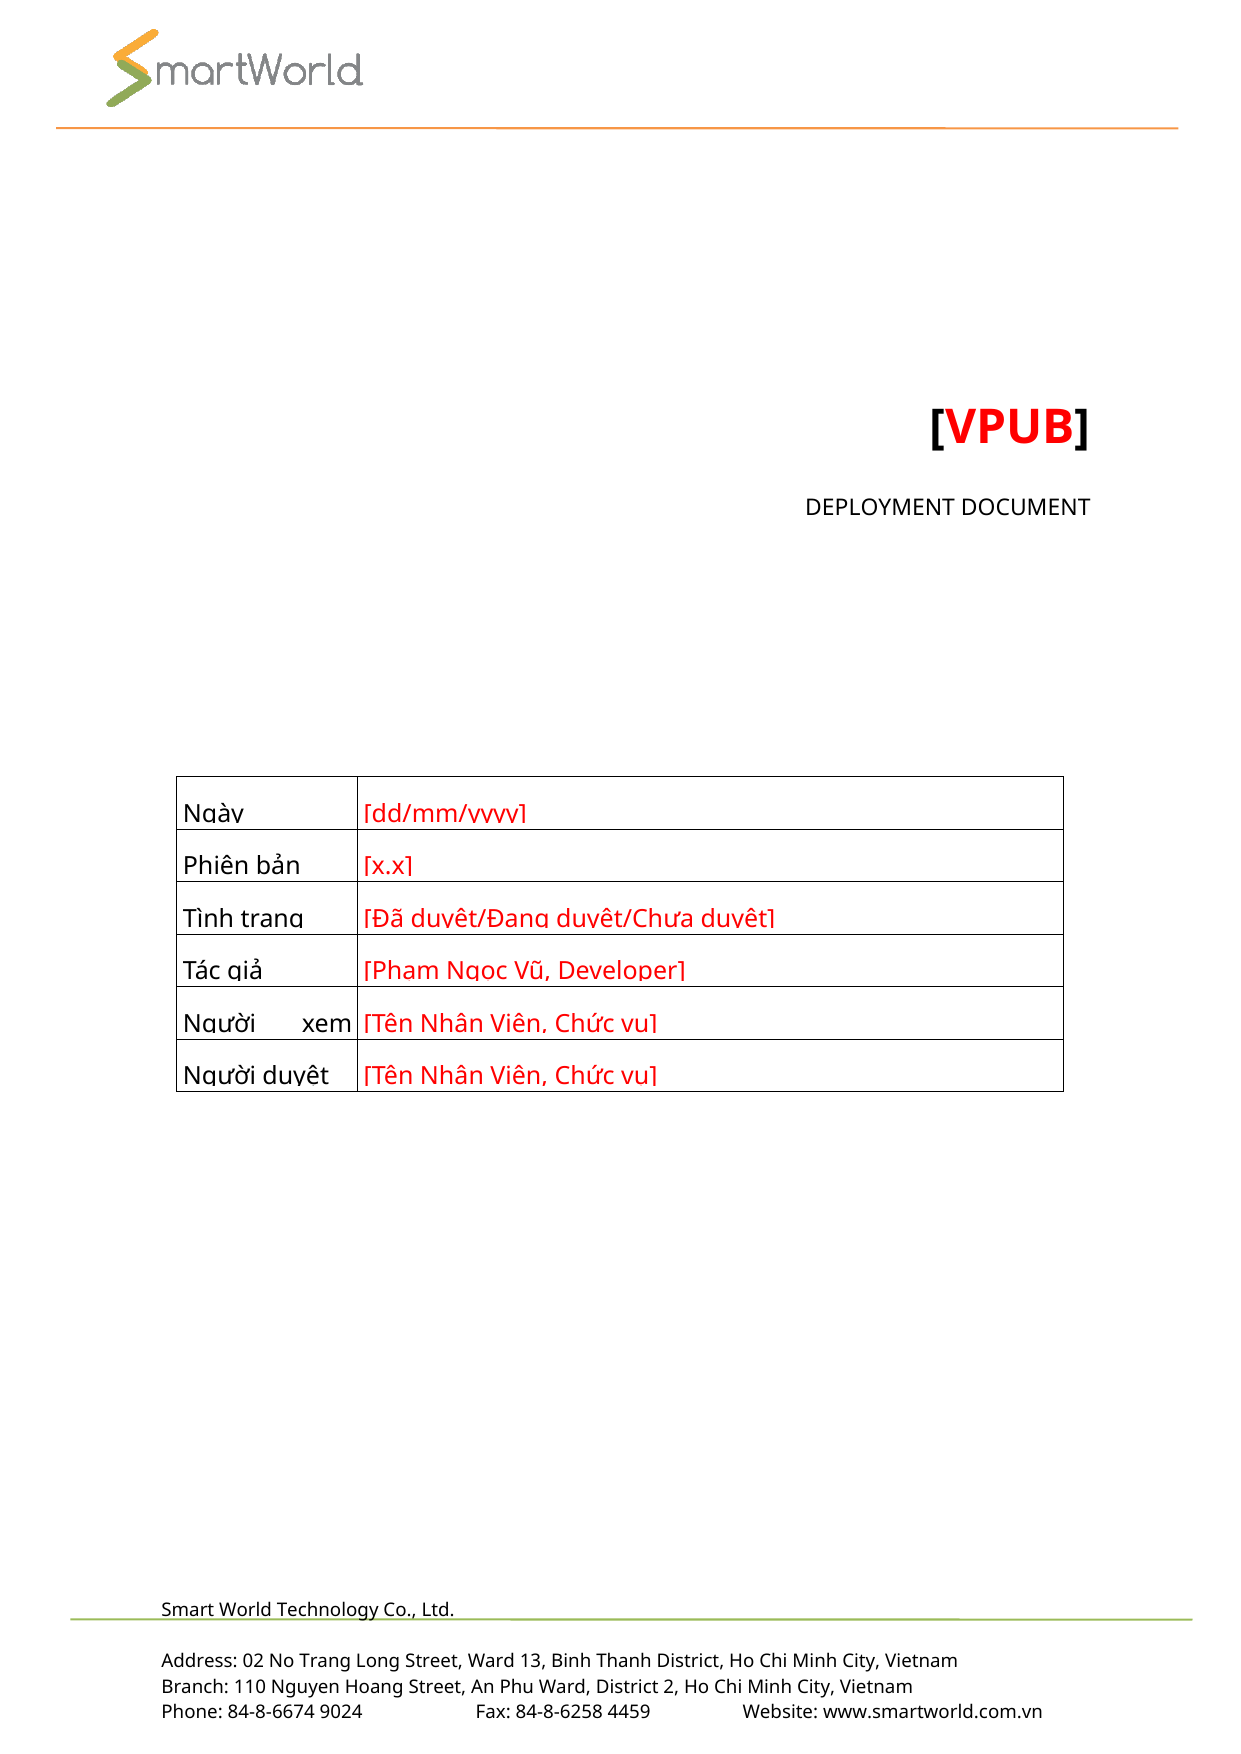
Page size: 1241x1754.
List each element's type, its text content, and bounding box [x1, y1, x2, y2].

table_cell Người xem xét [177, 987, 357, 1038]
table_cell Tác giả [177, 935, 357, 986]
table_cell Người duyệt [177, 1040, 357, 1091]
picture [106, 29, 376, 107]
table_cell Tình trạng [177, 882, 357, 933]
table_cell Phiên bản [177, 830, 357, 881]
text [] [150, 393, 1090, 458]
table_cell [ [358, 882, 1063, 933]
table_header [dd/mm/yyyy] [358, 777, 1063, 828]
table_cell [] [358, 935, 1063, 986]
table_cell [] [358, 1040, 1063, 1091]
table_cell [] [358, 987, 1063, 1038]
table_cell [x.x] [358, 830, 1063, 881]
table_header Ngày [177, 777, 357, 828]
